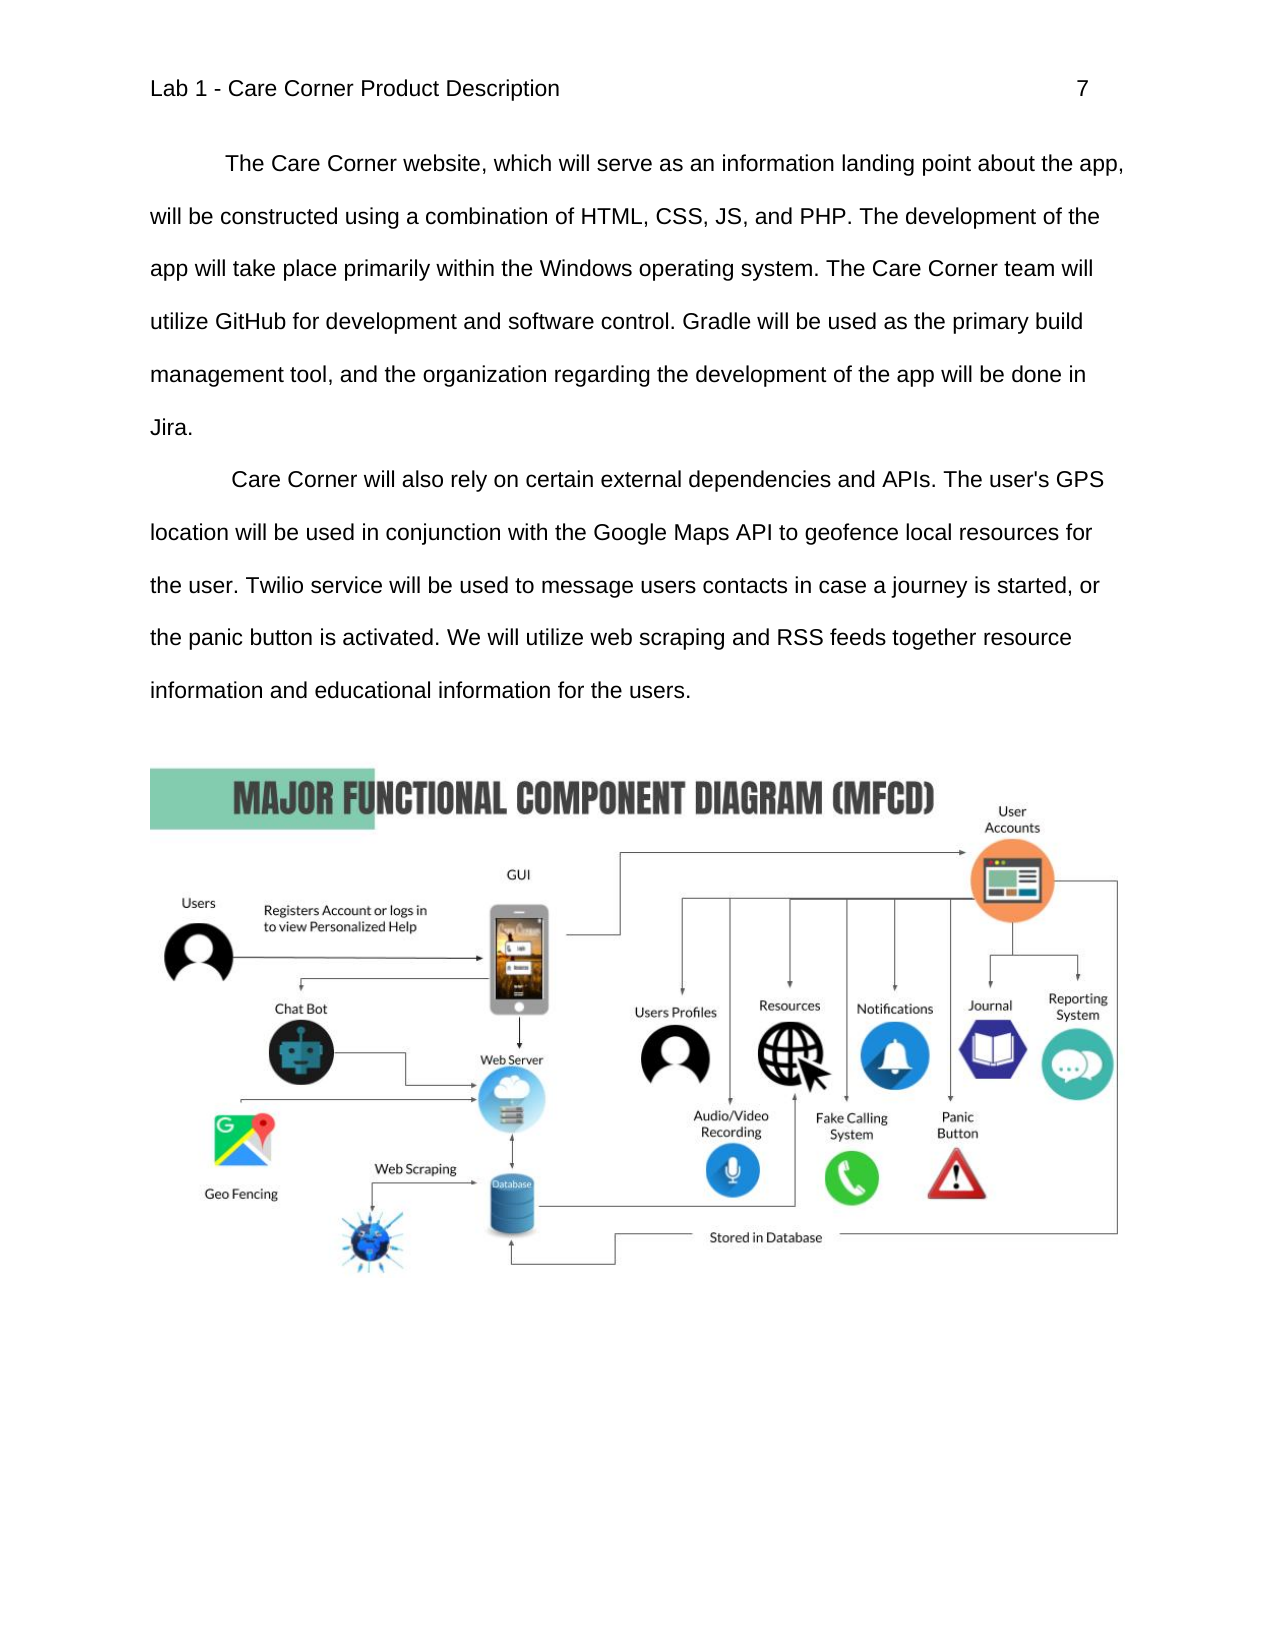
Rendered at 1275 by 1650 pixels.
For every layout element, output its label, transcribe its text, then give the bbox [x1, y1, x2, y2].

text Care Corner will also rely on certain external dependencies and APIs. The user's GPS location will be used in conjunction with the Google Maps API to geofence local resources for the user. Twilio service will be used to message users contacts in case a journey is started, or the panic button is activated. We will utilize web scraping and RSS feeds together resource information and educational information for the users. [150, 466, 1125, 703]
picture [150, 729, 1125, 1278]
text The Care Corner website, which will serve as an information landing point about the app, will be constructed using a combination of HTML, CSS, JS, and PHP. The development of the app will take place primarily within the Windows operating system. The Care Corner team will utilize GitHub for development and software control. Gradle will be used as the primary build management tool, and the organization regarding the development of the app will be done in Jira. [150, 150, 1125, 440]
